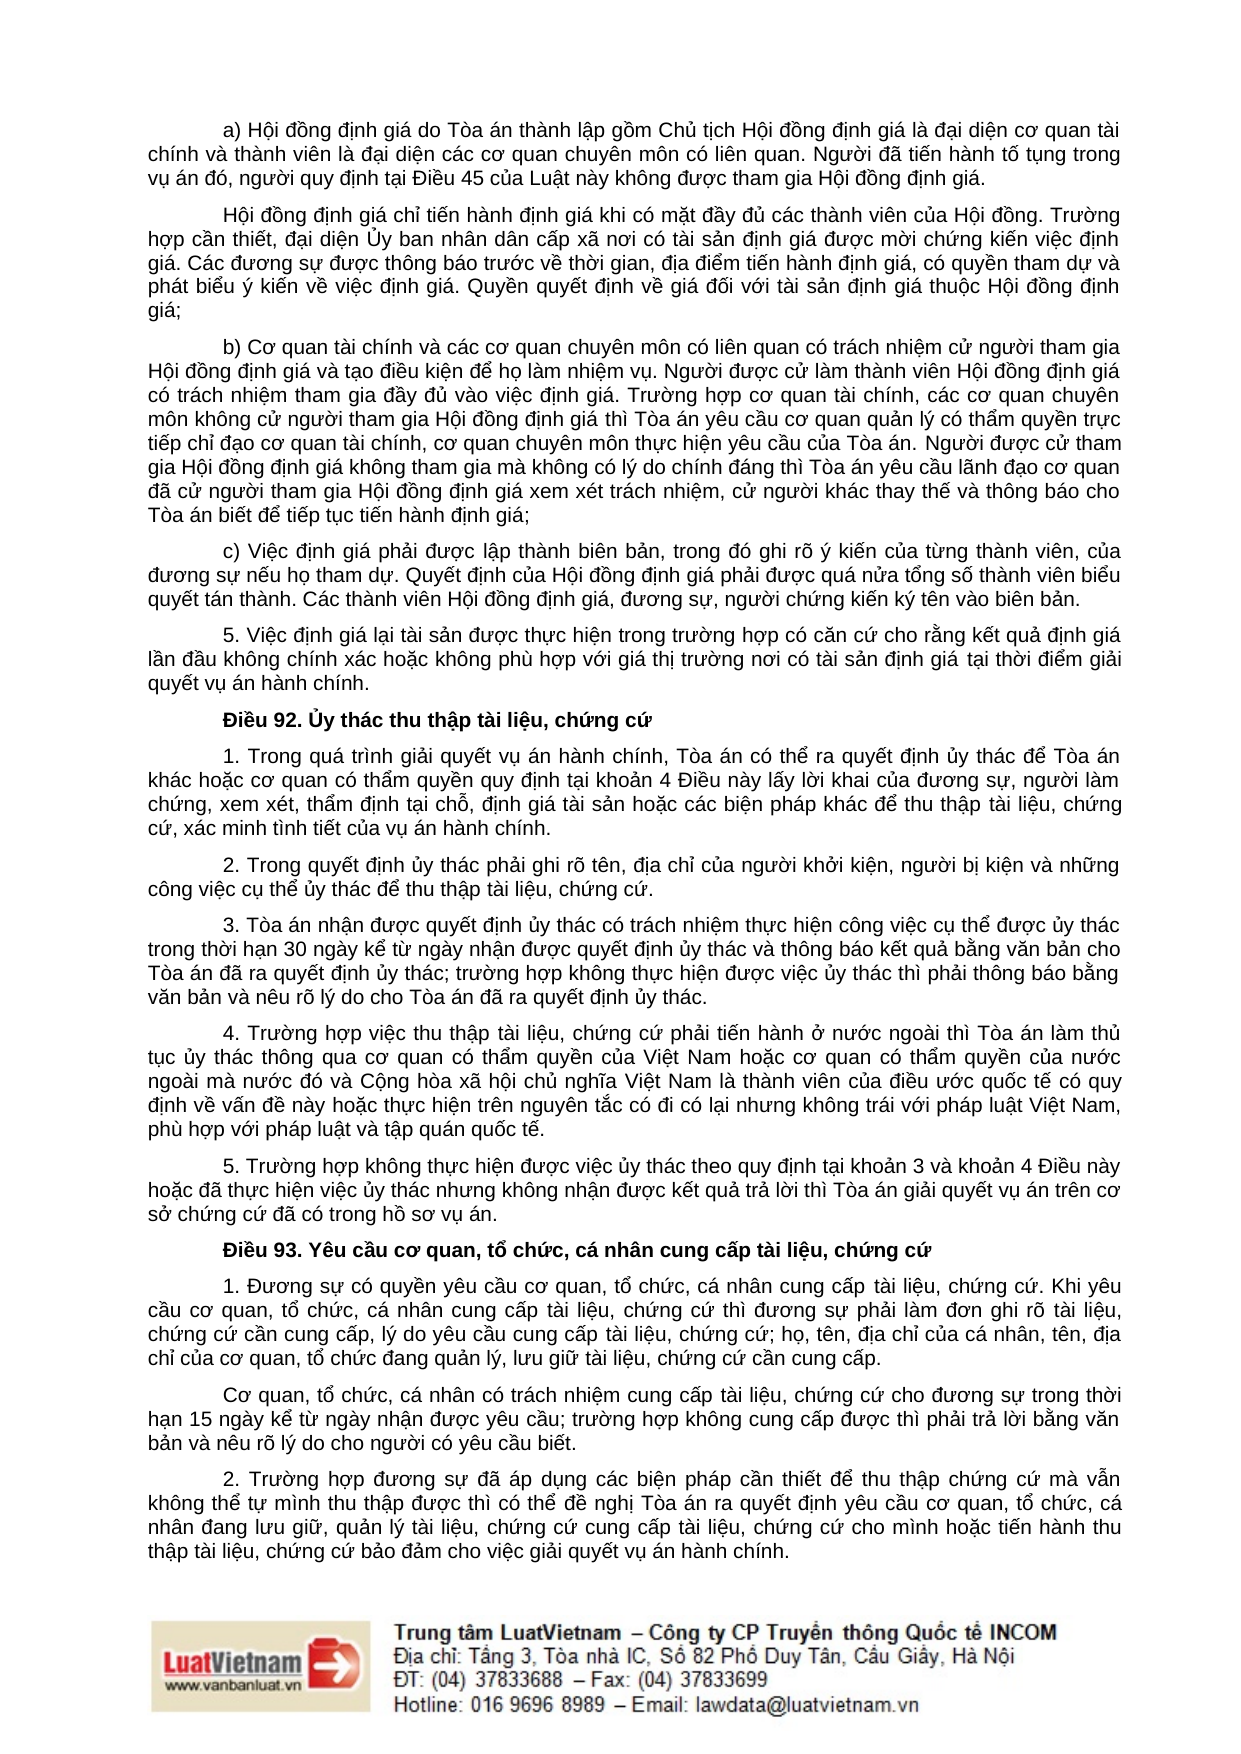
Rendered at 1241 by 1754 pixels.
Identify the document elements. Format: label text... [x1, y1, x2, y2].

text 4. Trường hợp việc thu thập tài liệu, chứng cứ phải tiến hành ở nước ngoài thì Tòa án làm thủ tục ủy thác thông qua cơ quan có thẩm quyền của Việt Nam hoặc cơ quan có thẩm quyền của nước ngoài mà nước đó và Cộng hòa xã hội chủ nghĩa Việt Nam là thành viên của điều ước quốc tế có quy định về vấn đề này hoặc thực hiện trên nguyên tắc có đi có lại nhưng không trái với pháp luật Việt Nam, phù hợp với pháp luật và tập quán quốc tế. [148, 1021, 1122, 1141]
text c) Việc định giá phải được lập thành biên bản, trong đó ghi rõ ý kiến của từng thành viên, của đương sự nếu họ tham dự. Quyết định của Hội đồng định giá phải được quá nửa tổng số thành viên biểu quyết tán thành. Các thành viên Hội đồng định giá, đương sự, người chứng kiến ký tên vào biên bản. [148, 539, 1122, 611]
text Điều 92. Ủy thác thu thập tài liệu, chứng cứ [148, 708, 1122, 732]
text 3. Tòa án nhận được quyết định ủy thác có trách nhiệm thực hiện công việc cụ thể được ủy thác trong thời hạn 30 ngày kể từ ngày nhận được quyết định ủy thác và thông báo kết quả bằng văn bản cho Tòa án đã ra quyết định ủy thác; trường hợp không thực hiện được việc ủy thác thì phải thông báo bằng văn bản và nêu rõ lý do cho Tòa án đã ra quyết định ủy thác. [148, 913, 1122, 1009]
text 1. Đương sự có quyền yêu cầu cơ quan, tổ chức, cá nhân cung cấp tài liệu, chứng cứ. Khi yêu cầu cơ quan, tổ chức, cá nhân cung cấp tài liệu, chứng cứ thì đương sự phải làm đơn ghi rõ tài liệu, chứng cứ cần cung cấp, lý do yêu cầu cung cấp tài liệu, chứng cứ; họ, tên, địa chỉ của cá nhân, tên, địa chỉ của cơ quan, tổ chức đang quản lý, lưu giữ tài liệu, chứng cứ cần cung cấp. [148, 1274, 1122, 1370]
picture [147, 1615, 1087, 1731]
text Cơ quan, tổ chức, cá nhân có trách nhiệm cung cấp tài liệu, chứng cứ cho đương sự trong thời hạn 15 ngày kể từ ngày nhận được yêu cầu; trường hợp không cung cấp được thì phải trả lời bằng văn bản và nêu rõ lý do cho người có yêu cầu biết. [148, 1383, 1122, 1454]
text a) Hội đồng định giá do Tòa án thành lập gồm Chủ tịch Hội đồng định giá là đại diện cơ quan tài chính và thành viên là đại diện các cơ quan chuyên môn có liên quan. Người đã tiến hành tố tụng trong vụ án đó, người quy định tại Điều 45 của Luật này không được tham gia Hội đồng định giá. [148, 118, 1122, 190]
text 2. Trong quyết định ủy thác phải ghi rõ tên, địa chỉ của người khởi kiện, người bị kiện và những công việc cụ thể ủy thác để thu thập tài liệu, chứng cứ. [148, 852, 1122, 900]
text Điều 93. Yêu cầu cơ quan, tổ chức, cá nhân cung cấp tài liệu, chứng cứ [148, 1238, 1122, 1262]
text 2. Trường hợp đương sự đã áp dụng các biện pháp cần thiết để thu thập chứng cứ mà vẫn không thể tự mình thu thập được thì có thể đề nghị Tòa án ra quyết định yêu cầu cơ quan, tổ chức, cá nhân đang lưu giữ, quản lý tài liệu, chứng cứ cung cấp tài liệu, chứng cứ cho mình hoặc tiến hành thu thập tài liệu, chứng cứ bảo đảm cho việc giải quyết vụ án hành chính. [148, 1467, 1122, 1563]
text Hội đồng định giá chỉ tiến hành định giá khi có mặt đầy đủ các thành viên của Hội đồng. Trường hợp cần thiết, đại diện Ủy ban nhân dân cấp xã nơi có tài sản định giá được mời chứng kiến việc định giá. Các đương sự được thông báo trước về thời gian, địa điểm tiến hành định giá, có quyền tham dự và phát biểu ý kiến về việc định giá. Quyền quyết định về giá đối với tài sản định giá thuộc Hội đồng định giá; [148, 202, 1122, 322]
text 5. Trường hợp không thực hiện được việc ủy thác theo quy định tại khoản 3 và khoản 4 Điều này hoặc đã thực hiện việc ủy thác nhưng không nhận được kết quả trả lời thì Tòa án giải quyết vụ án trên cơ sở chứng cứ đã có trong hồ sơ vụ án. [148, 1153, 1122, 1225]
text b) Cơ quan tài chính và các cơ quan chuyên môn có liên quan có trách nhiệm cử người tham gia Hội đồng định giá và tạo điều kiện để họ làm nhiệm vụ. Người được cử làm thành viên Hội đồng định giá có trách nhiệm tham gia đầy đủ vào việc định giá. Trường hợp cơ quan tài chính, các cơ quan chuyên môn không cử người tham gia Hội đồng định giá thì Tòa án yêu cầu cơ quan quản lý có thẩm quyền trực tiếp chỉ đạo cơ quan tài chính, cơ quan chuyên môn thực hiện yêu cầu của Tòa án. Người được cử tham gia Hội đồng định giá không tham gia mà không có lý do chính đáng thì Tòa án yêu cầu lãnh đạo cơ quan đã cử người tham gia Hội đồng định giá xem xét trách nhiệm, cử người khác thay thế và thông báo cho Tòa án biết để tiếp tục tiến hành định giá; [148, 335, 1122, 526]
text 5. Việc định giá lại tài sản được thực hiện trong trường hợp có căn cứ cho rằng kết quả định giá lần đầu không chính xác hoặc không phù hợp với giá thị trường nơi có tài sản định giá tại thời điểm giải quyết vụ án hành chính. [148, 623, 1122, 695]
text 1. Trong quá trình giải quyết vụ án hành chính, Tòa án có thể ra quyết định ủy thác để Tòa án khác hoặc cơ quan có thẩm quyền quy định tại khoản 4 Điều này lấy lời khai của đương sự, người làm chứng, xem xét, thẩm định tại chỗ, định giá tài sản hoặc các biện pháp khác để thu thập tài liệu, chứng cứ, xác minh tình tiết của vụ án hành chính. [148, 744, 1122, 840]
